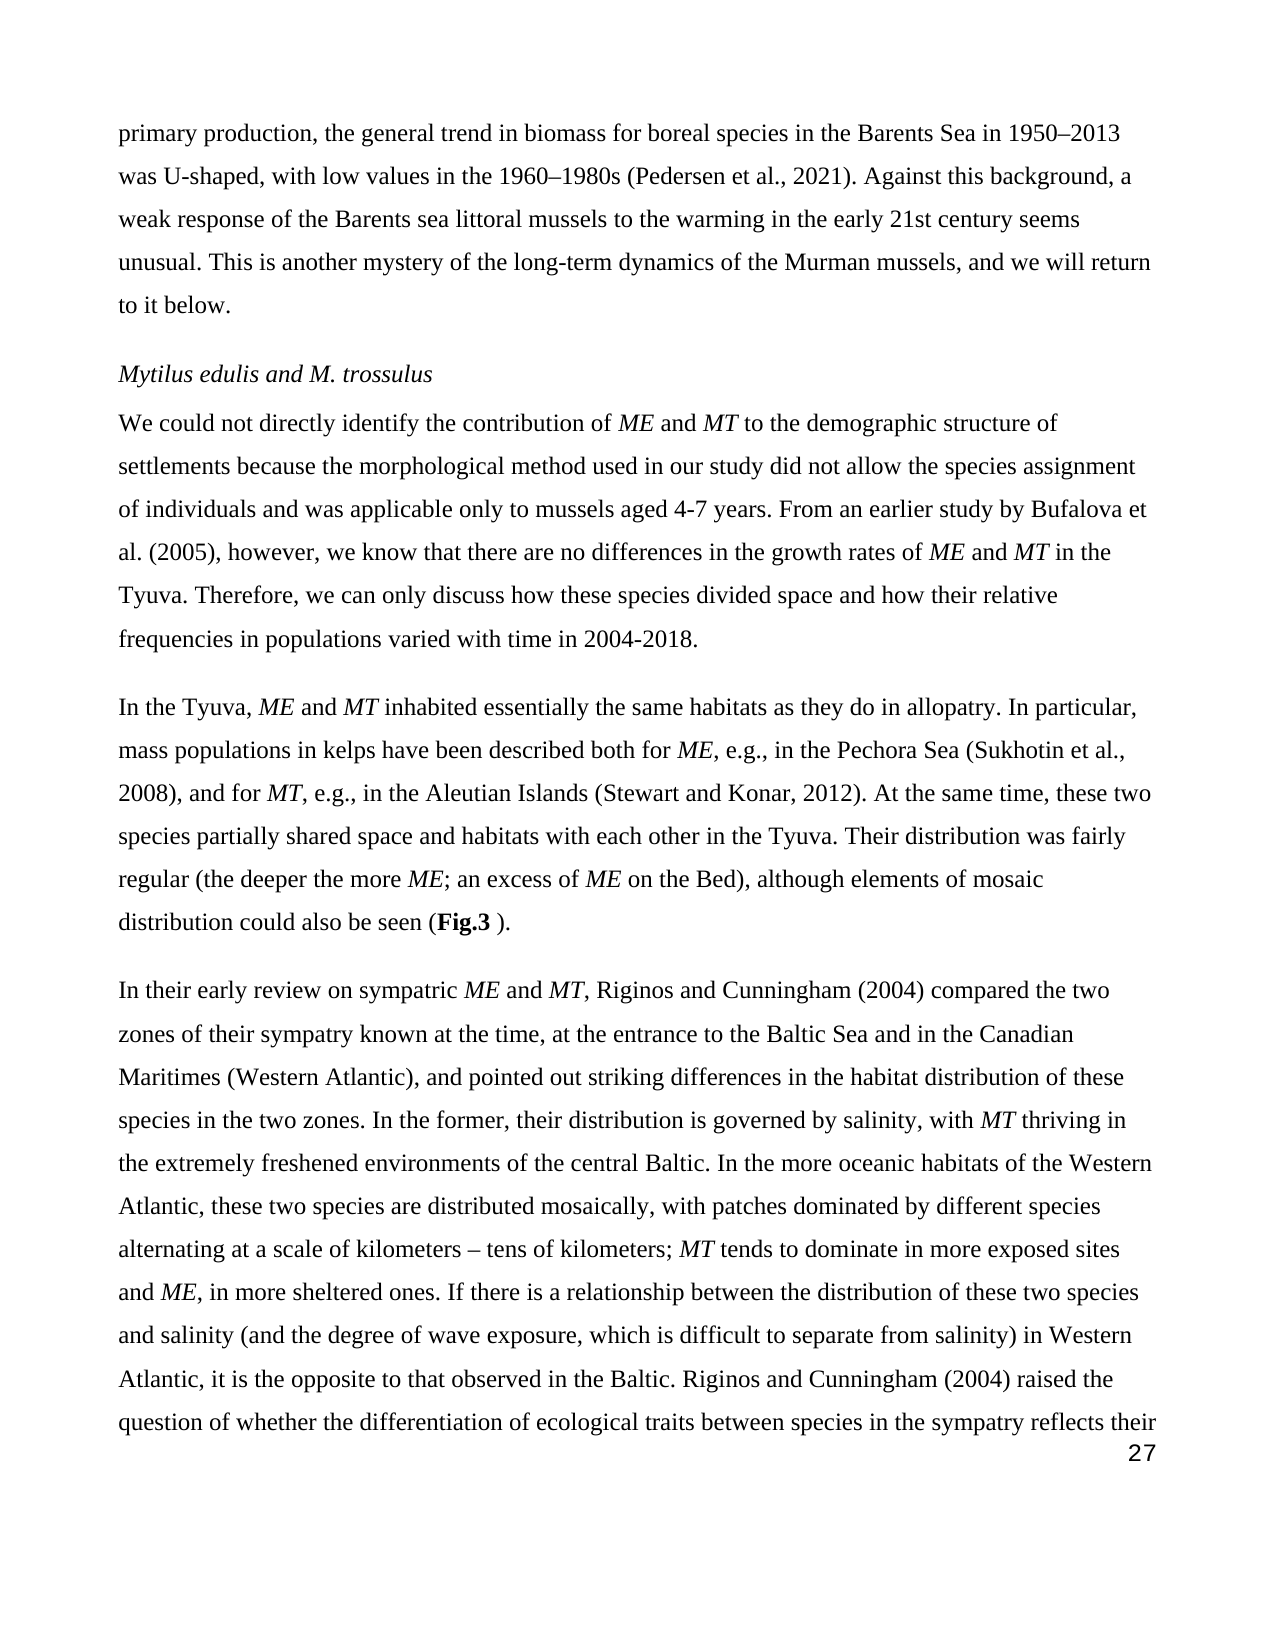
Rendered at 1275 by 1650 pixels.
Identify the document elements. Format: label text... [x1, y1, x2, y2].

subtitle Mytilus edulis and M. trossulus [118, 359, 1157, 387]
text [118, 118, 1157, 319]
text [118, 976, 1157, 1436]
text In the Tyuva, ME and MT inhabited essentially the same habitats as they do in allopatry. In particular, mass populations in kelps have been described both for ME, e.g., in the Pechora Sea (Sukhotin et al., 2008), and for MT, e.g., in the Aleutian Islands (Stewart and Konar, 2012). At the same time, these two species partially shared space and habitats with each other in the Tyuva. Their distribution was fairly regular (the deeper the more ME; an excess of ME on the Bed), although elements of mosaic distribution could also be seen (Fig.3 ). [118, 692, 1157, 936]
